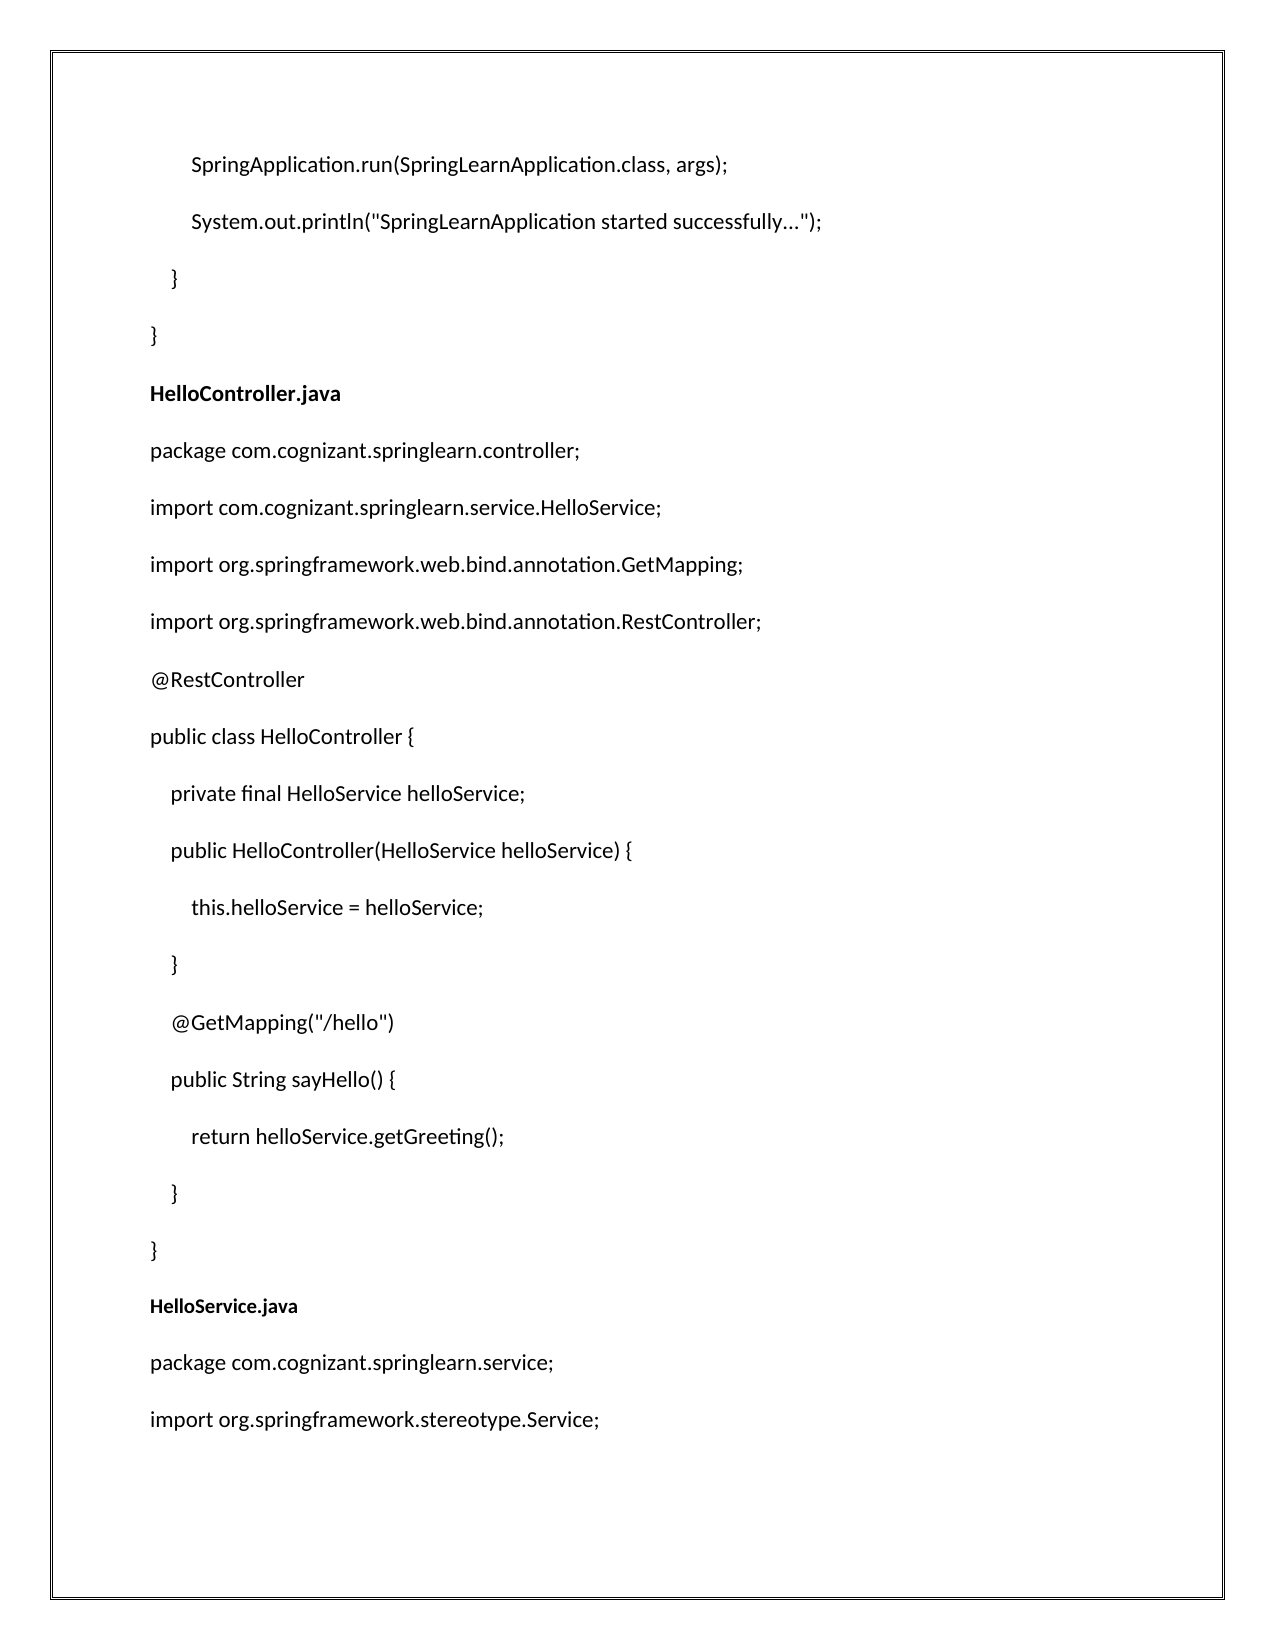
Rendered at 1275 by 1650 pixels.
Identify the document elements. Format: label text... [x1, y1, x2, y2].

text return helloService.getGreeting(); [150, 1122, 1125, 1150]
text public String sayHello() { [150, 1065, 1125, 1093]
text public HelloController(HelloService helloService) { [150, 836, 1125, 864]
text HelloController.java [150, 379, 1125, 407]
text import org.springframework.web.bind.annotation.GetMapping; [150, 550, 1125, 578]
text } [150, 1237, 1125, 1264]
text SpringApplication.run(SpringLearnApplication.class, args); [150, 150, 1125, 178]
text public class HelloController { [150, 722, 1125, 750]
text @GetMapping("/hello") [150, 1008, 1125, 1036]
text this.helloService = helloService; [150, 893, 1125, 921]
text } [150, 322, 1125, 349]
text private final HelloService helloService; [150, 779, 1125, 807]
subtitle import org.springframework.stereotype.Service; [150, 1406, 1125, 1433]
text } [150, 1179, 1125, 1207]
text } [150, 951, 1125, 979]
text package com.cognizant.springlearn.controller; [150, 436, 1125, 464]
text import com.cognizant.springlearn.service.HelloService; [150, 493, 1125, 521]
text System.out.println("SpringLearnApplication started successfully..."); [150, 207, 1125, 235]
subtitle package com.cognizant.springlearn.service; [150, 1348, 1125, 1376]
text } [150, 264, 1125, 292]
text @RestController [150, 665, 1125, 693]
subtitle HelloService.java [150, 1294, 1125, 1319]
text import org.springframework.web.bind.annotation.RestController; [150, 607, 1125, 636]
